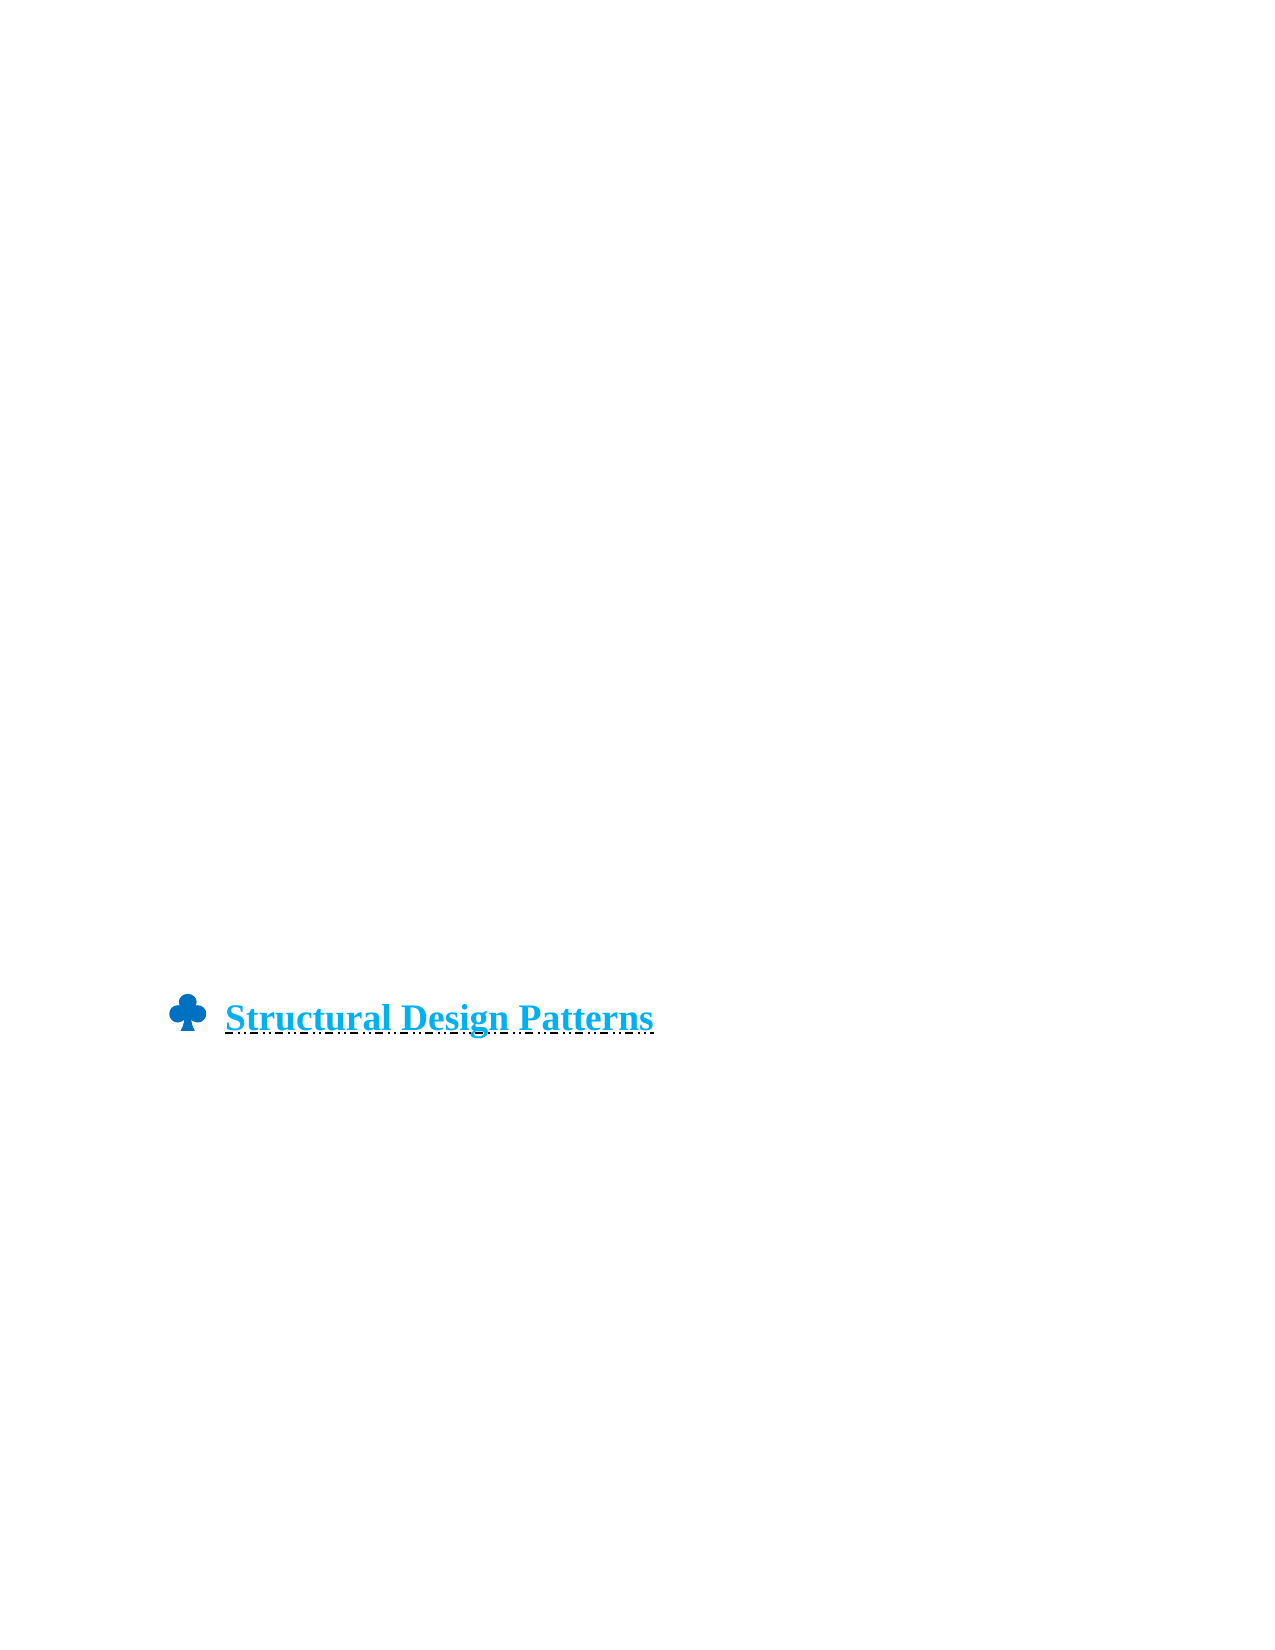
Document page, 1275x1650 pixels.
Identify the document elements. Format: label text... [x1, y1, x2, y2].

list Structural Design Patterns [187, 995, 1125, 1041]
